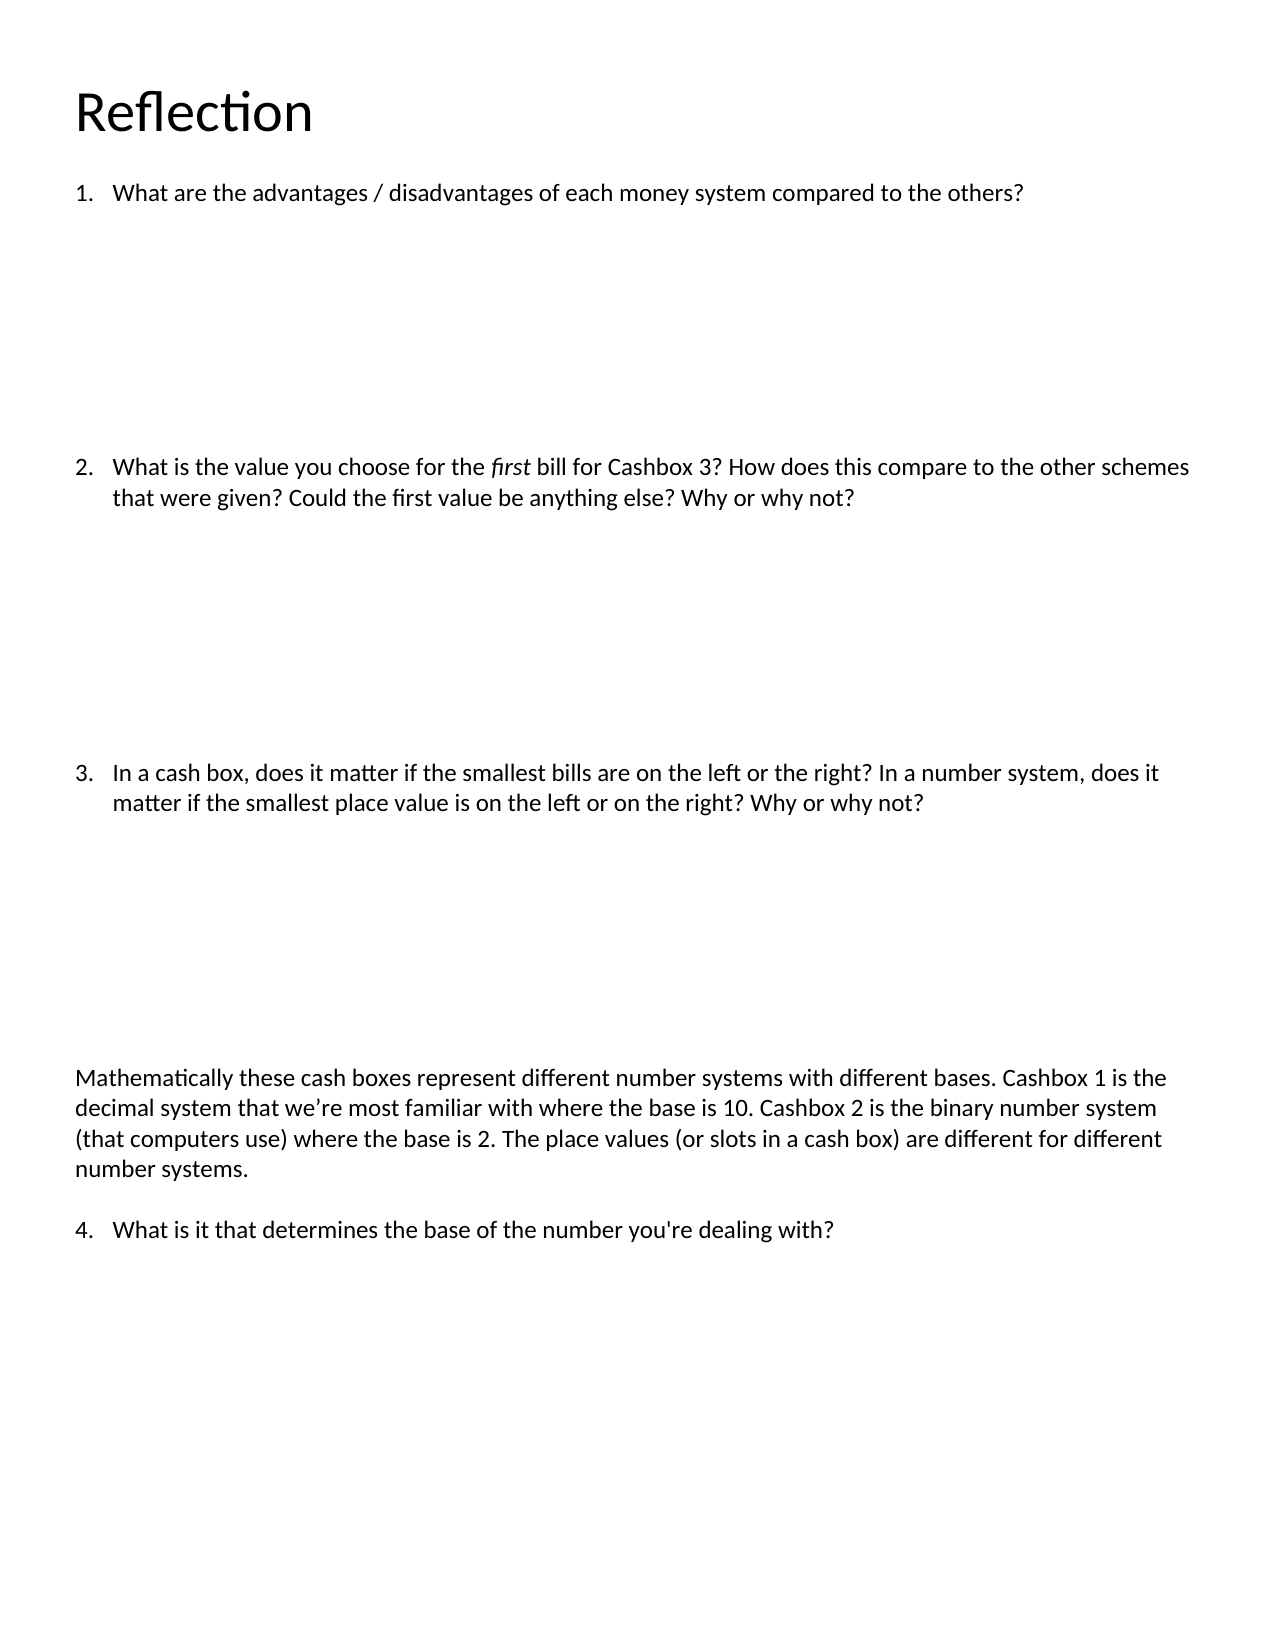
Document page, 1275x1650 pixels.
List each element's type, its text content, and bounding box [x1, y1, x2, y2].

list What is it that determines the base of the number you're dealing with? [75, 1214, 1200, 1245]
title Reflection [75, 75, 1200, 146]
list In a cash box, does it matter if the smallest bills are on the left or the right? In a number system, does it matter if the smallest place value is on the left or on the right? Why or why not? [75, 757, 1200, 818]
list What is the value you choose for the first bill for Cashbox 3? How does this compare to the other schemes that were given? Could the first value be anything else? Why or why not? [75, 451, 1200, 512]
list What are the advantages / disadvantages of each money system compared to the others? [75, 177, 1200, 207]
text Mathematically these cash boxes represent different number systems with different bases. Cashbox 1 is the decimal system that we’re most familiar with where the base is 10. Cashbox 2 is the binary number system (that computers use) where the base is 2. The place values (or slots in a cash box) are different for different number systems. [75, 1062, 1200, 1184]
